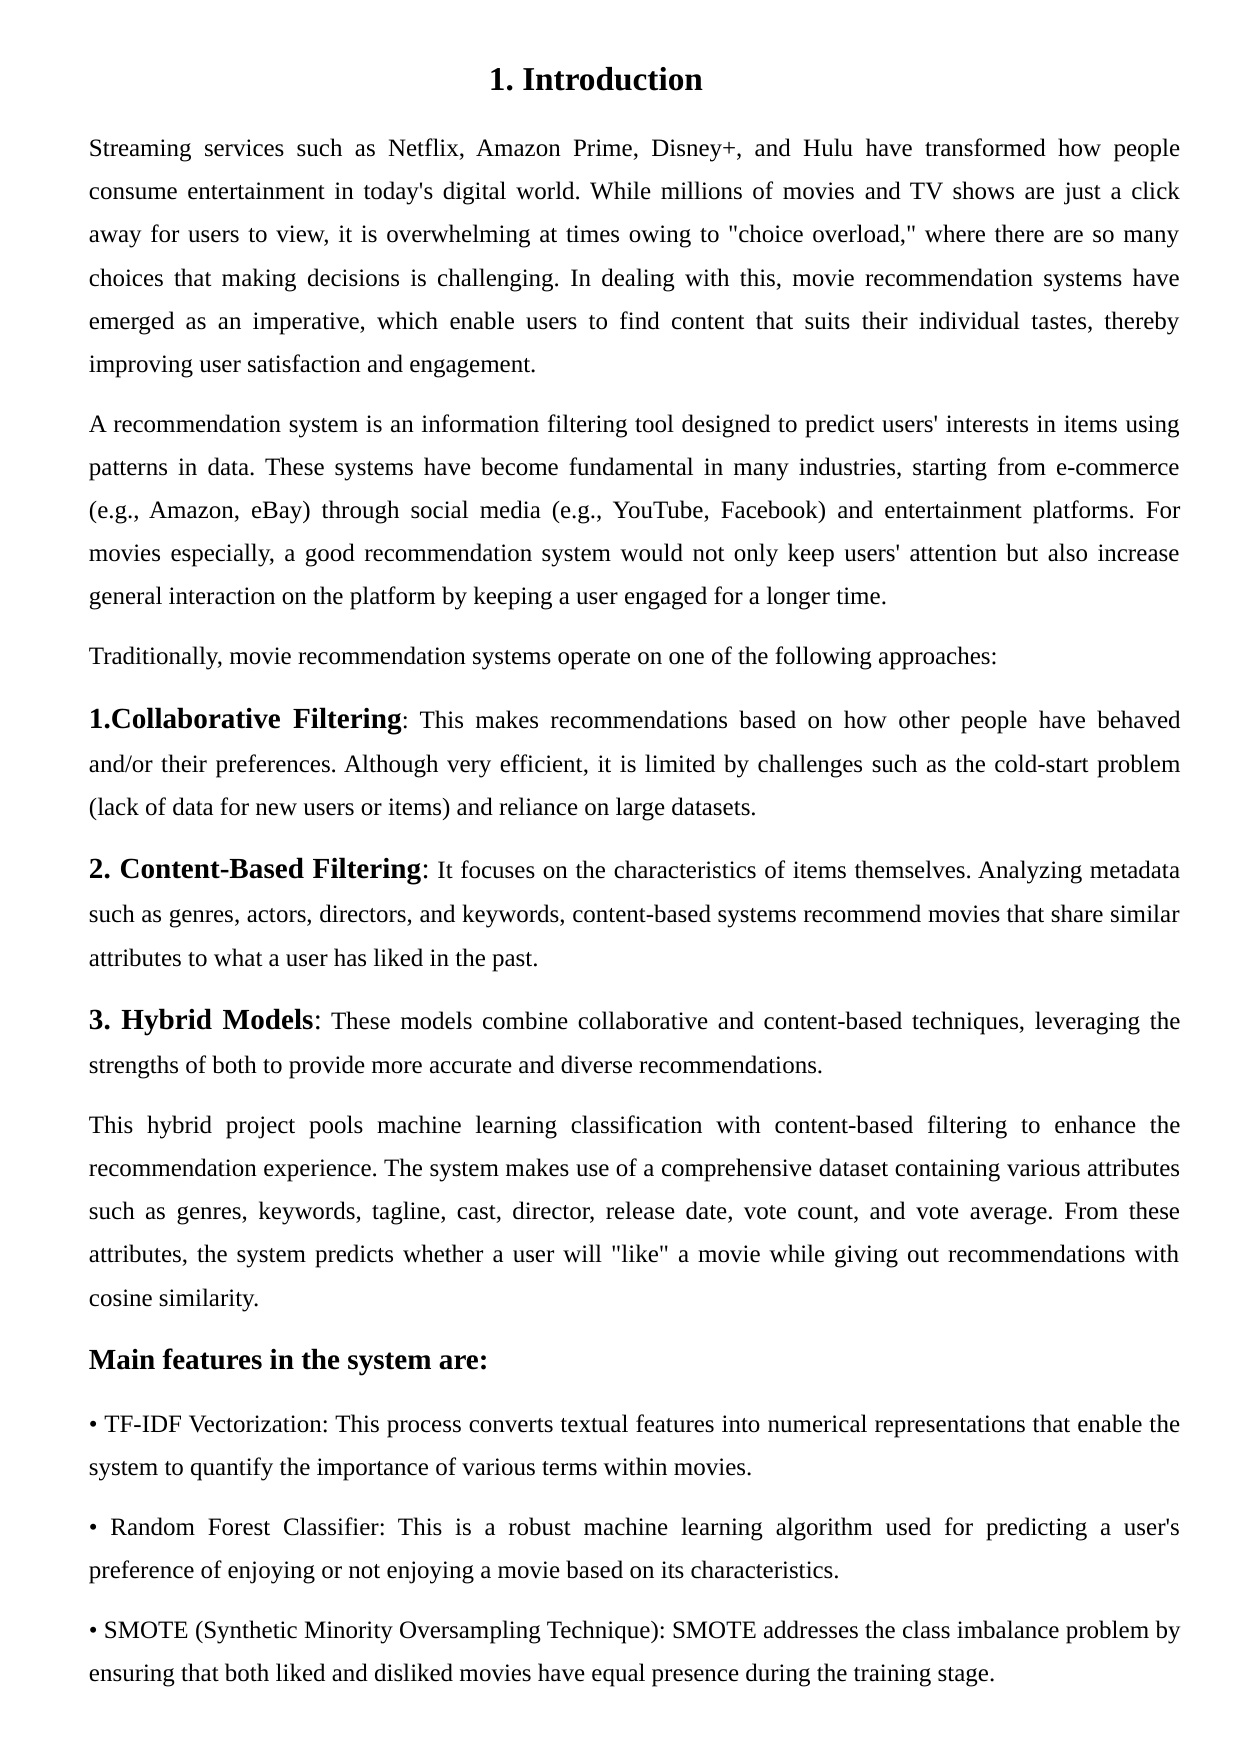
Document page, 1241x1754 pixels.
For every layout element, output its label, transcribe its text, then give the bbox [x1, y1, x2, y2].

text 1.Collaborative Filtering: This makes recommendations based on how other people have behaved and/or their preferences. Although very efficient, it is limited by challenges such as the cold-start problem (lack of data for new users or items) and reliance on large datasets. [89, 701, 1181, 821]
text • TF-IDF Vectorization: This process converts textual features into numerical representations that enable the system to quantify the importance of various terms within movies. [89, 1409, 1181, 1481]
text 1. Introduction [89, 59, 1181, 97]
text A recommendation system is an information filtering tool designed to predict users' interests in items using patterns in data. These systems have become fundamental in many industries, starting from e-commerce (e.g., Amazon, eBay) through social media (e.g., YouTube, Facebook) and entertainment platforms. For movies especially, a good recommendation system would not only keep users' attention but also increase general interaction on the platform by keeping a user engaged for a longer time. [89, 409, 1181, 610]
text • Random Forest Classifier: This is a robust machine learning algorithm used for predicting a user's preference of enjoying or not enjoying a movie based on its characteristics. [89, 1512, 1181, 1584]
text This hybrid project pools machine learning classification with content-based filtering to enhance the recommendation experience. The system makes use of a comprehensive dataset containing various attributes such as genres, keywords, tagline, cast, director, release date, vote count, and vote average. From these attributes, the system predicts whether a user will "like" a movie while giving out recommendations with cosine similarity. [89, 1110, 1181, 1311]
text Traditionally, movie recommendation systems operate on one of the following approaches: [89, 641, 1181, 670]
text • SMOTE (Synthetic Minority Oversampling Technique): SMOTE addresses the class imbalance problem by ensuring that both liked and disliked movies have equal presence during the training stage. [89, 1615, 1181, 1687]
text Streaming services such as Netflix, Amazon Prime, Disney+, and Hulu have transformed how people consume entertainment in today's digital world. While millions of movies and TV shows are just a click away for users to view, it is overwhelming at times owing to "choice overload," where there are so many choices that making decisions is challenging. In dealing with this, movie recommendation systems have emerged as an imperative, which enable users to find content that suits their individual tastes, thereby improving user satisfaction and engagement. [89, 133, 1181, 378]
text Main features in the system are: [89, 1342, 1181, 1376]
text 3. Hybrid Models: These models combine collaborative and content-based techniques, leveraging the strengths of both to provide more accurate and diverse recommendations. [89, 1002, 1181, 1079]
text 2. Content-Based Filtering: It focuses on the characteristics of items themselves. Analyzing metadata such as genres, actors, directors, and keywords, content-based systems recommend movies that share similar attributes to what a user has liked in the past. [89, 852, 1181, 971]
